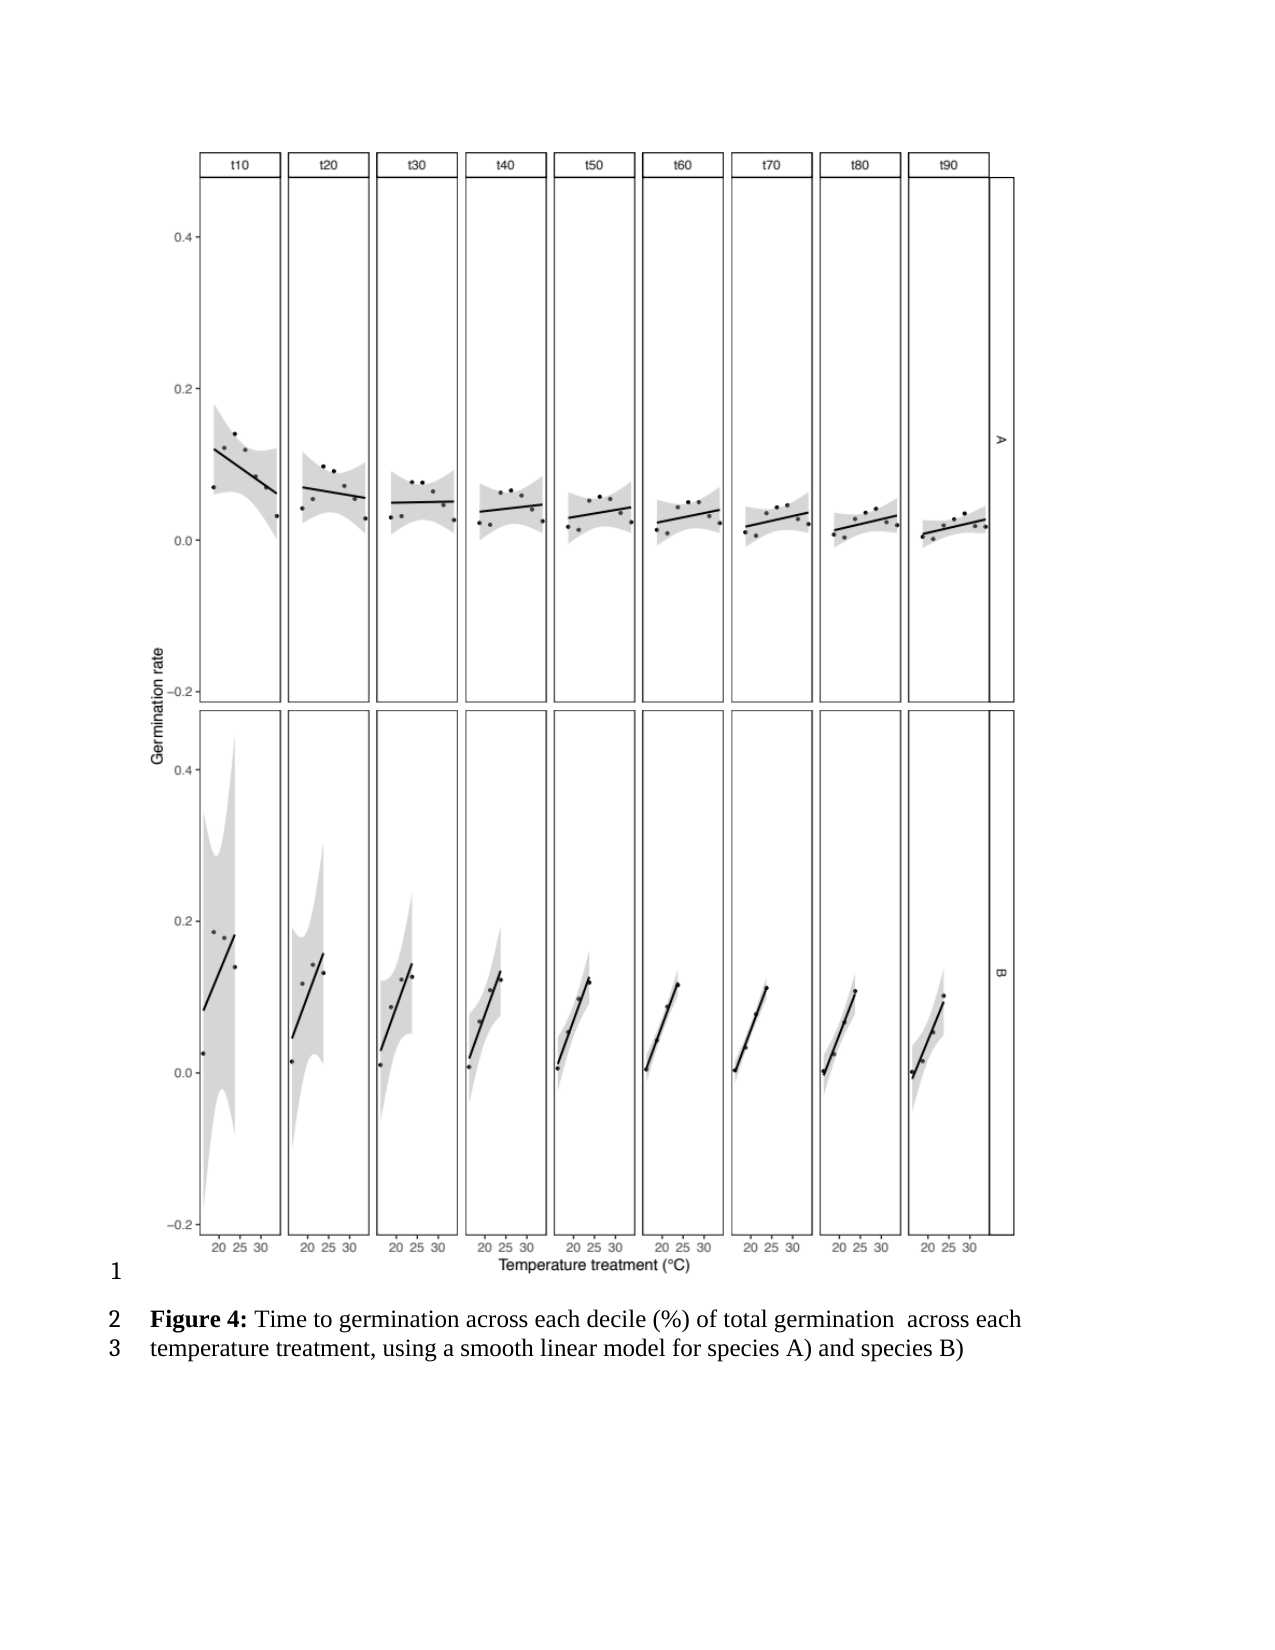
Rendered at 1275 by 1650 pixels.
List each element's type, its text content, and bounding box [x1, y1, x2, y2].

text Figure 4: Time to germination across each decile (%) of total germination across each temperature treatment, using a smooth linear model for species A) and species B) [150, 1304, 1125, 1362]
